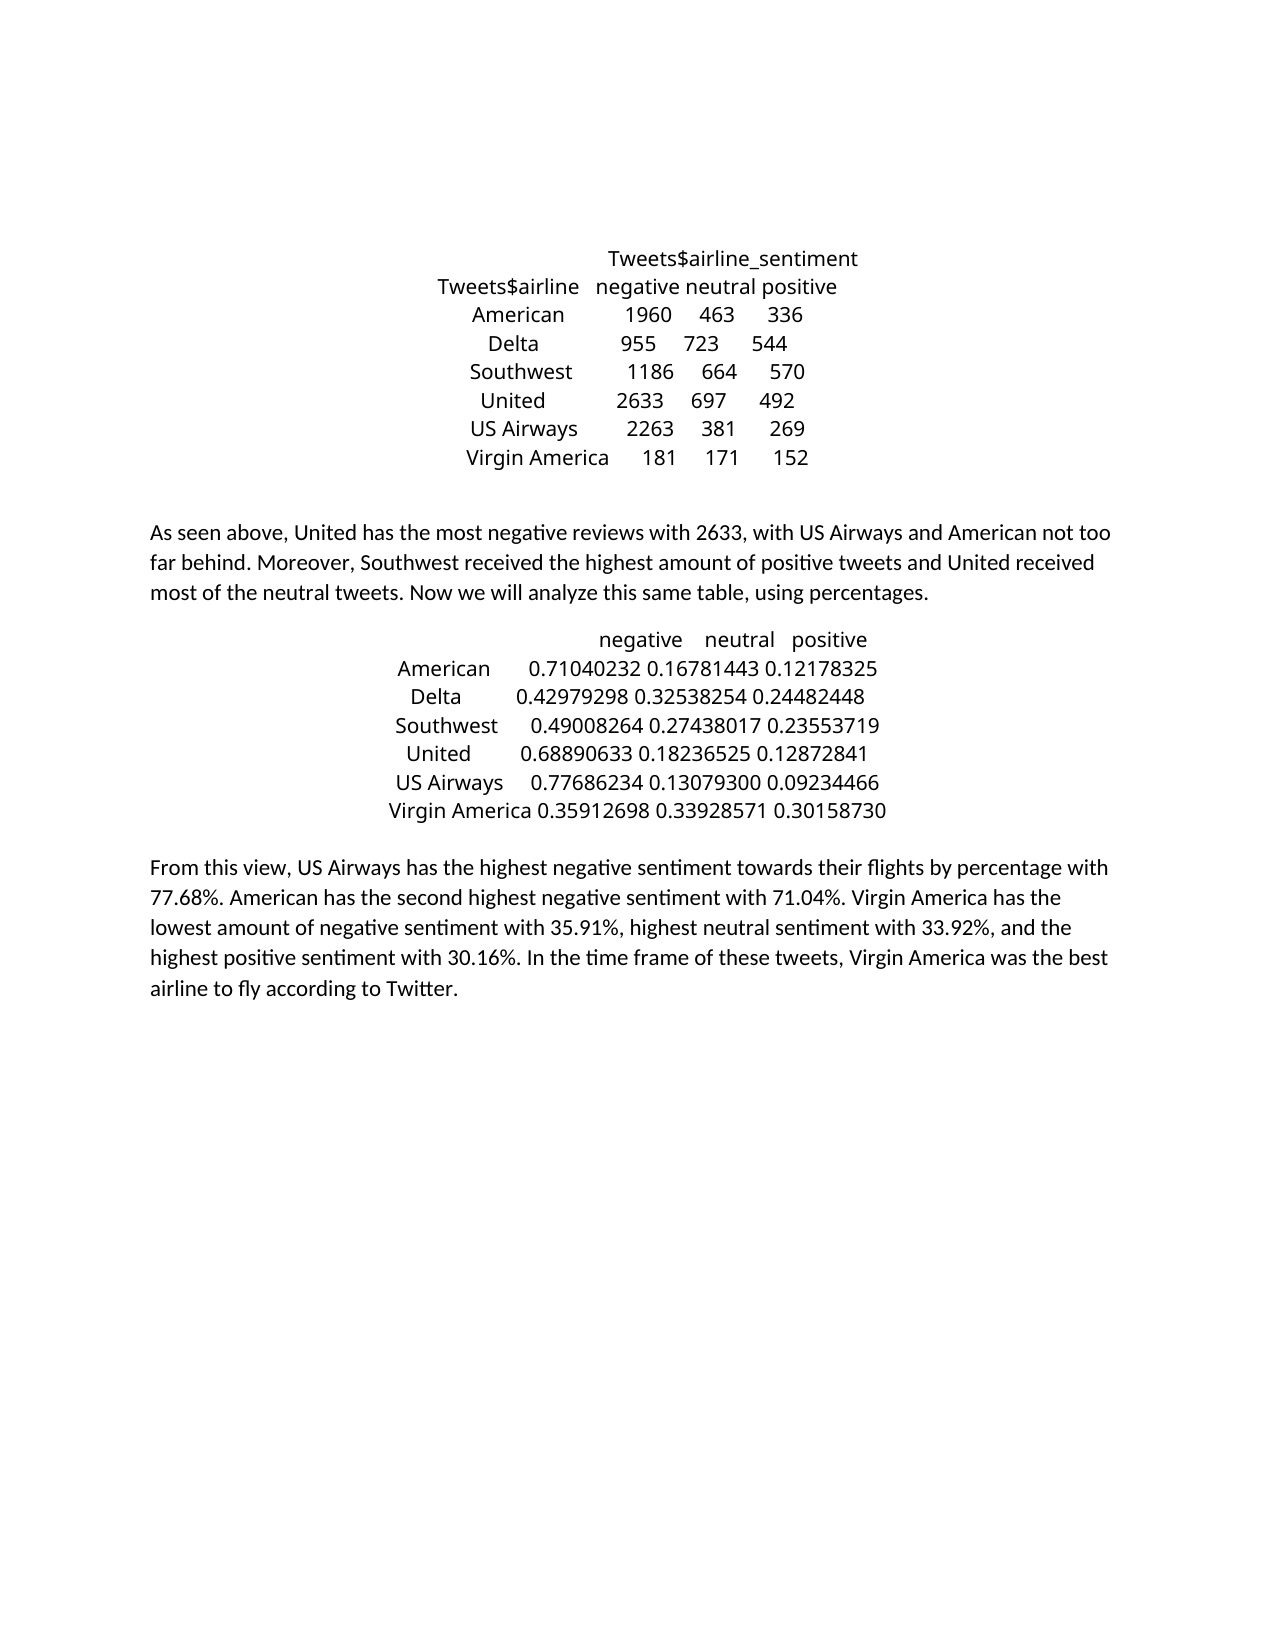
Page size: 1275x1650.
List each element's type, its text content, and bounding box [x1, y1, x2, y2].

text As seen above, United has the most negative reviews with 2633, with US Airways and American not too far behind. Moreover, Southwest received the highest amount of positive tweets and United received most of the neutral tweets. Now we will analyze this same table, using percentages. [150, 518, 1125, 607]
text American 1960 463 336 [150, 301, 1125, 329]
text Tweets$airline_sentiment [150, 244, 1125, 272]
text Southwest 1186 664 570 [150, 357, 1125, 386]
text Southwest 0.49008264 0.27438017 0.23553719 [150, 711, 1125, 739]
text United 2633 697 492 [150, 386, 1125, 414]
text Delta 0.42979298 0.32538254 0.24482448 [150, 682, 1125, 711]
text Virgin America 181 171 152 [150, 443, 1125, 471]
text US Airways 2263 381 269 [150, 414, 1125, 443]
text From this view, US Airways has the highest negative sentiment towards their flights by percentage with 77.68%. American has the second highest negative sentiment with 71.04%. Virgin America has the lowest amount of negative sentiment with 35.91%, highest neutral sentiment with 33.92%, and the highest positive sentiment with 30.16%. In the time frame of these tweets, Virgin America was the best airline to fly according to Twitter. [150, 853, 1125, 1002]
text Tweets$airline negative neutral positive [150, 272, 1125, 301]
text negative neutral positive [150, 625, 1125, 654]
text US Airways 0.77686234 0.13079300 0.09234466 [150, 768, 1125, 796]
text Delta 955 723 544 [150, 329, 1125, 357]
text Virgin America 0.35912698 0.33928571 0.30158730 [150, 796, 1125, 824]
text United 0.68890633 0.18236525 0.12872841 [150, 739, 1125, 768]
text American 0.71040232 0.16781443 0.12178325 [150, 654, 1125, 682]
